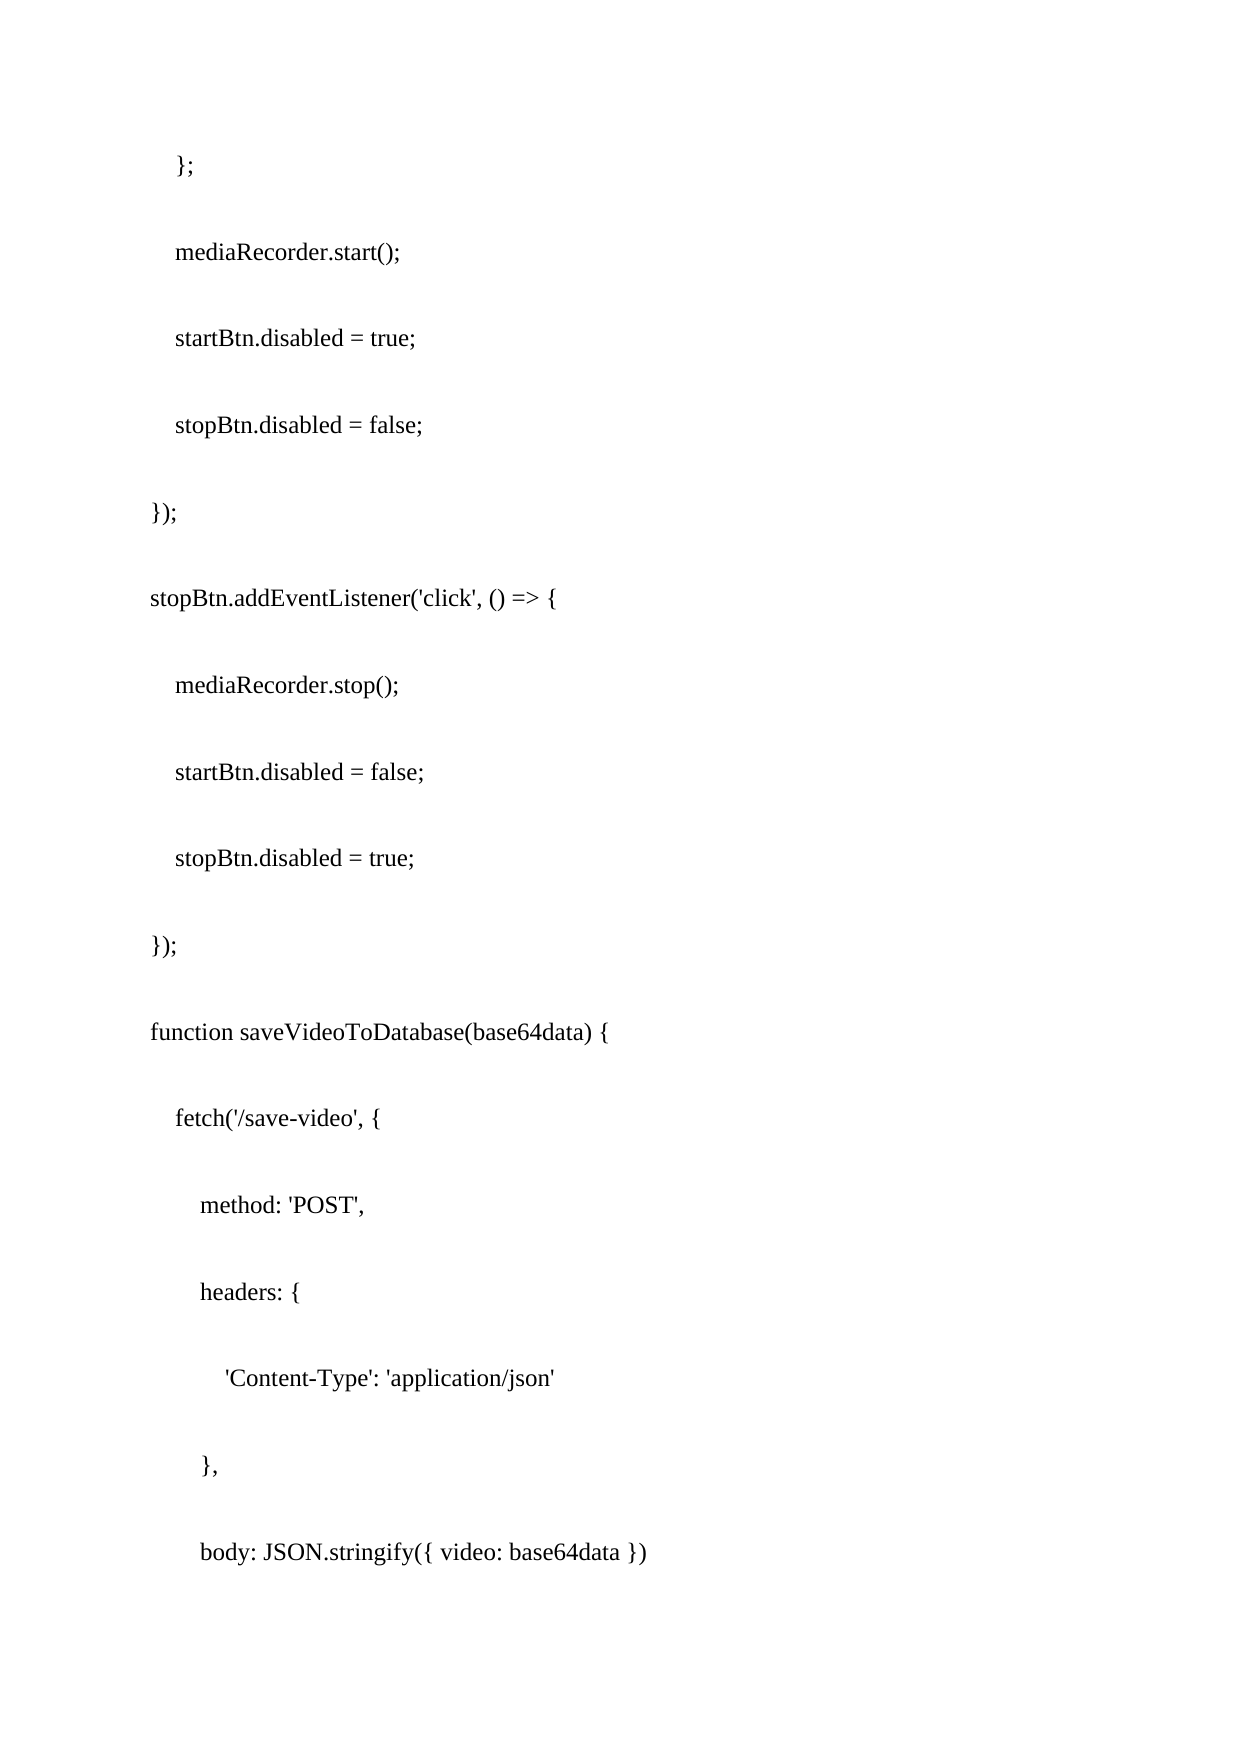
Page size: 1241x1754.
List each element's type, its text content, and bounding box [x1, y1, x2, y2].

text startBtn.disabled = false; [150, 757, 1090, 785]
text stopBtn.addEventListener('click', () => { [150, 583, 1090, 612]
text }, [150, 1450, 1090, 1479]
text }); [150, 497, 1090, 525]
text }); [150, 930, 1090, 959]
text startBtn.disabled = true; [150, 323, 1090, 352]
text mediaRecorder.stop(); [150, 670, 1090, 699]
text function saveVideoToDatabase(base64data) { [150, 1017, 1090, 1045]
text headers: { [150, 1277, 1090, 1305]
text fetch('/save-video', { [150, 1103, 1090, 1132]
text stopBtn.disabled = false; [150, 410, 1090, 439]
text mediaRecorder.start(); [150, 237, 1090, 265]
text }; [150, 150, 1090, 179]
text method: 'POST', [150, 1190, 1090, 1219]
text stopBtn.disabled = true; [150, 843, 1090, 872]
text 'Content-Type': 'application/json' [150, 1363, 1090, 1392]
text body: JSON.stringify({ video: base64data }) [150, 1537, 1090, 1565]
